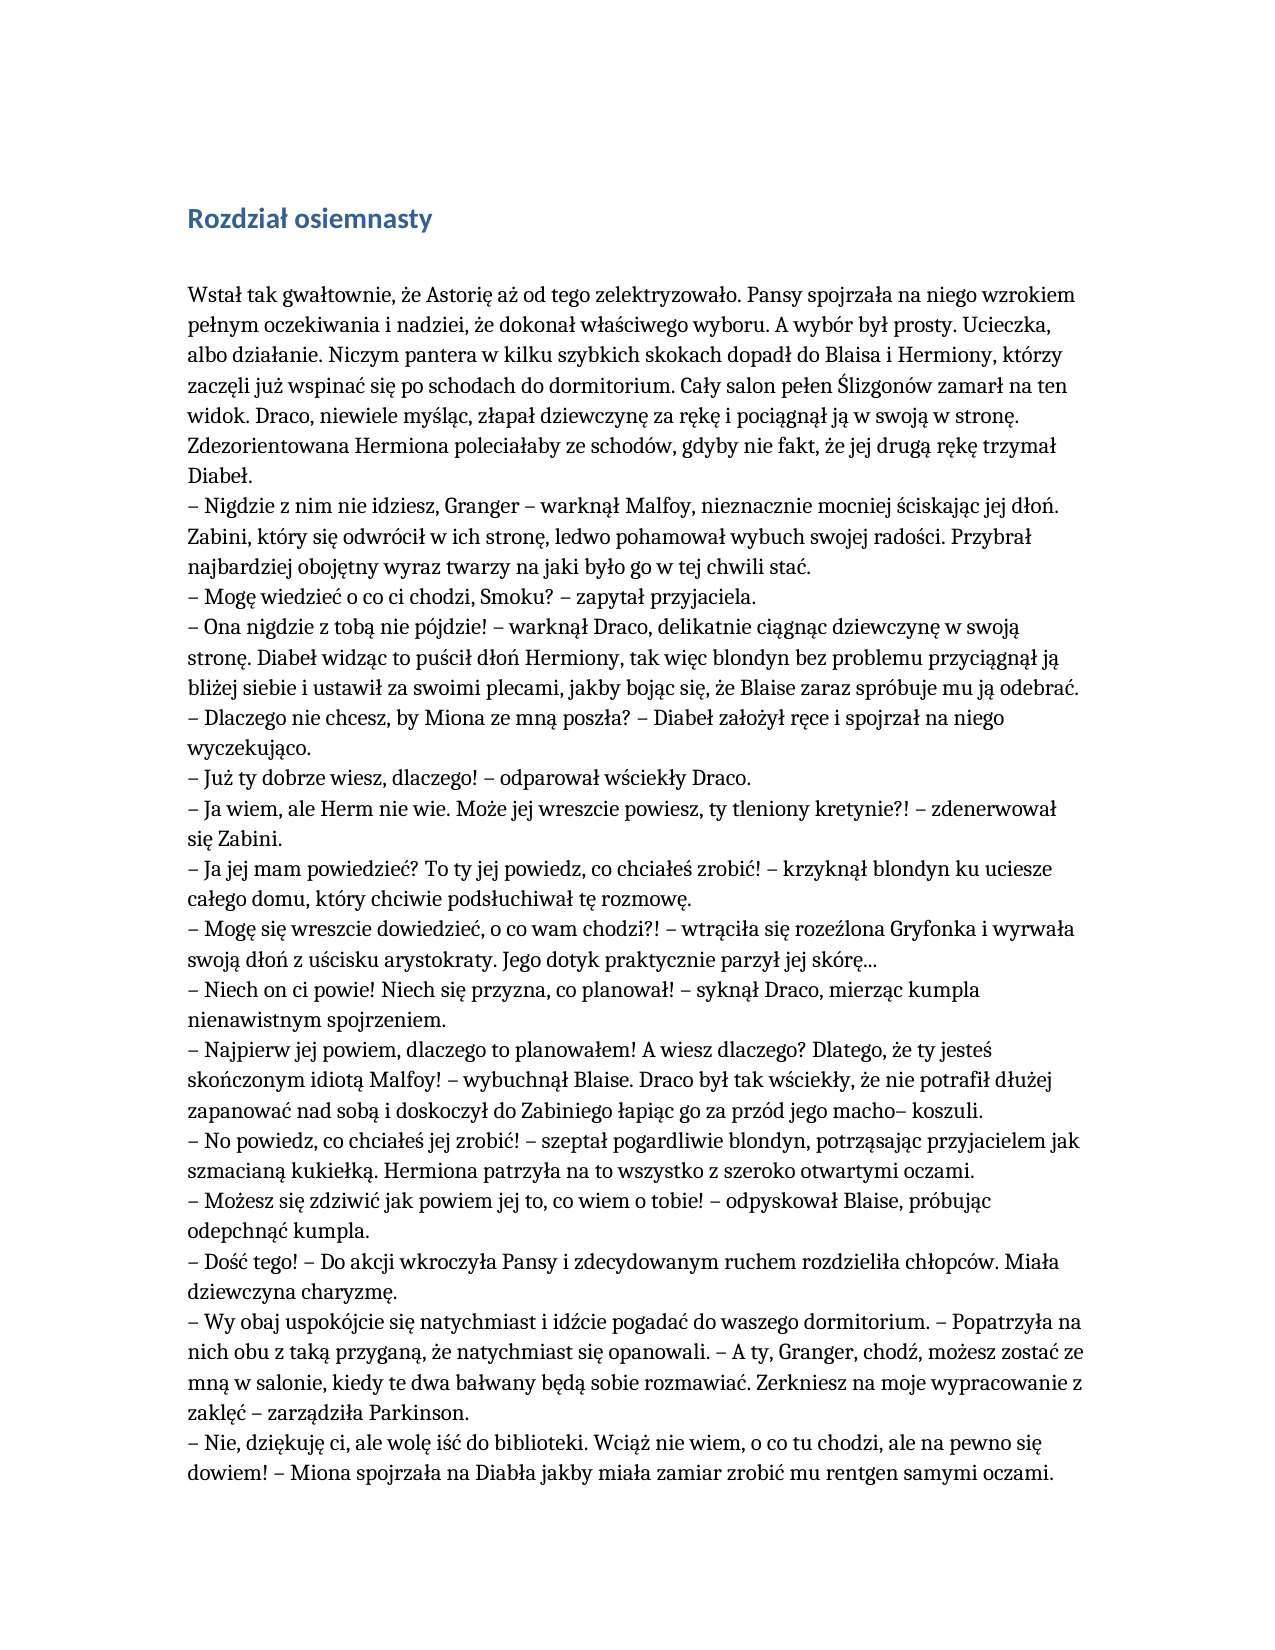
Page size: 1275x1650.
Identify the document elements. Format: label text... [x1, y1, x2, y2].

subtitle Rozdział osiemnasty [187, 200, 1087, 277]
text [187, 282, 1087, 1486]
